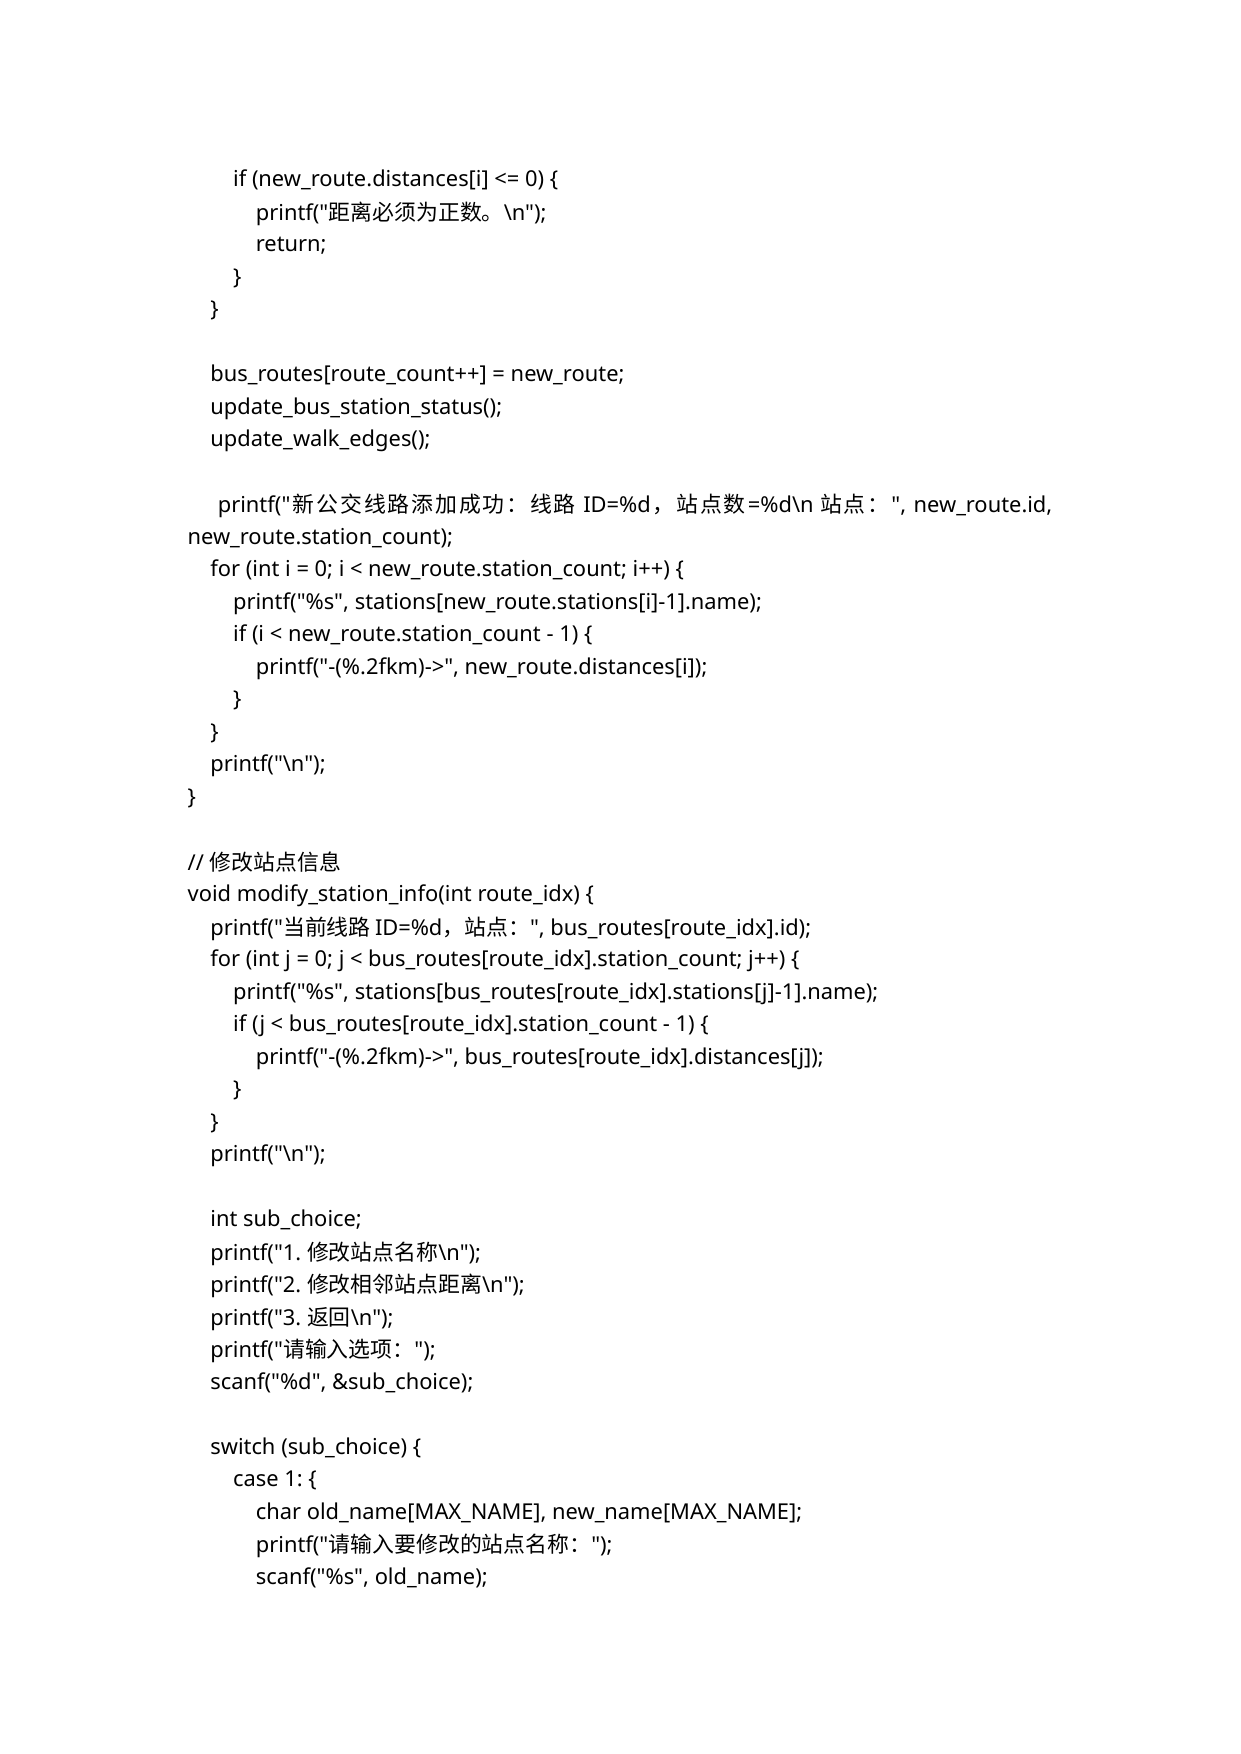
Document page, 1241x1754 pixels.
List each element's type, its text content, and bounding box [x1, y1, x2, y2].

text printf("3. 返回\n"); [187, 1299, 1053, 1332]
text if (i < new_route.station_count - 1) { [187, 617, 1053, 649]
text bus_routes[route_count++] = new_route; [187, 357, 1053, 389]
text printf("\n"); [187, 747, 1053, 779]
text switch (sub_choice) { [187, 1429, 1053, 1462]
text case 1: { [187, 1462, 1053, 1494]
text if (new_route.distances[i] <= 0) { [187, 162, 1053, 194]
text printf("%s", stations[new_route.stations[i]-1].name); [187, 584, 1053, 617]
text } [187, 1072, 1053, 1104]
text } [187, 1104, 1053, 1137]
text update_walk_edges(); [187, 422, 1053, 454]
text } [187, 714, 1053, 747]
text printf("1. 修改站点名称\n"); [187, 1234, 1053, 1267]
text } [187, 779, 1053, 812]
text scanf("%s", old_name); [187, 1559, 1053, 1592]
text } [187, 292, 1053, 324]
text // 修改站点信息 [187, 844, 1053, 877]
text printf("2. 修改相邻站点距离\n"); [187, 1267, 1053, 1299]
text void modify_station_info(int route_idx) { [187, 877, 1053, 909]
text update_bus_station_status(); [187, 389, 1053, 422]
text printf("请输入选项："); [187, 1332, 1053, 1364]
text char old_name[MAX_NAME], new_name[MAX_NAME]; [187, 1494, 1053, 1527]
text printf("\n"); [187, 1137, 1053, 1169]
text if (j < bus_routes[route_idx].station_count - 1) { [187, 1007, 1053, 1039]
text printf("距离必须为正数。\n"); [187, 194, 1053, 227]
text printf("-(%.2fkm)->", new_route.distances[i]); [187, 649, 1053, 682]
text int sub_choice; [187, 1202, 1053, 1234]
text printf("-(%.2fkm)->", bus_routes[route_idx].distances[j]); [187, 1039, 1053, 1072]
text scanf("%d", &sub_choice); [187, 1364, 1053, 1397]
text printf("请输入要修改的站点名称："); [187, 1527, 1053, 1559]
text } [187, 259, 1053, 292]
text } [187, 682, 1053, 714]
text printf("%s", stations[bus_routes[route_idx].stations[j]-1].name); [187, 974, 1053, 1007]
text for (int j = 0; j < bus_routes[route_idx].station_count; j++) { [187, 942, 1053, 974]
text printf("新公交线路添加成功：线路ID=%d，站点数=%d\n站点：", new_route.id, new_route.station_count); [187, 487, 1053, 552]
text for (int i = 0; i < new_route.station_count; i++) { [187, 552, 1053, 584]
text return; [187, 227, 1053, 259]
text printf("当前线路ID=%d，站点：", bus_routes[route_idx].id); [187, 909, 1053, 942]
